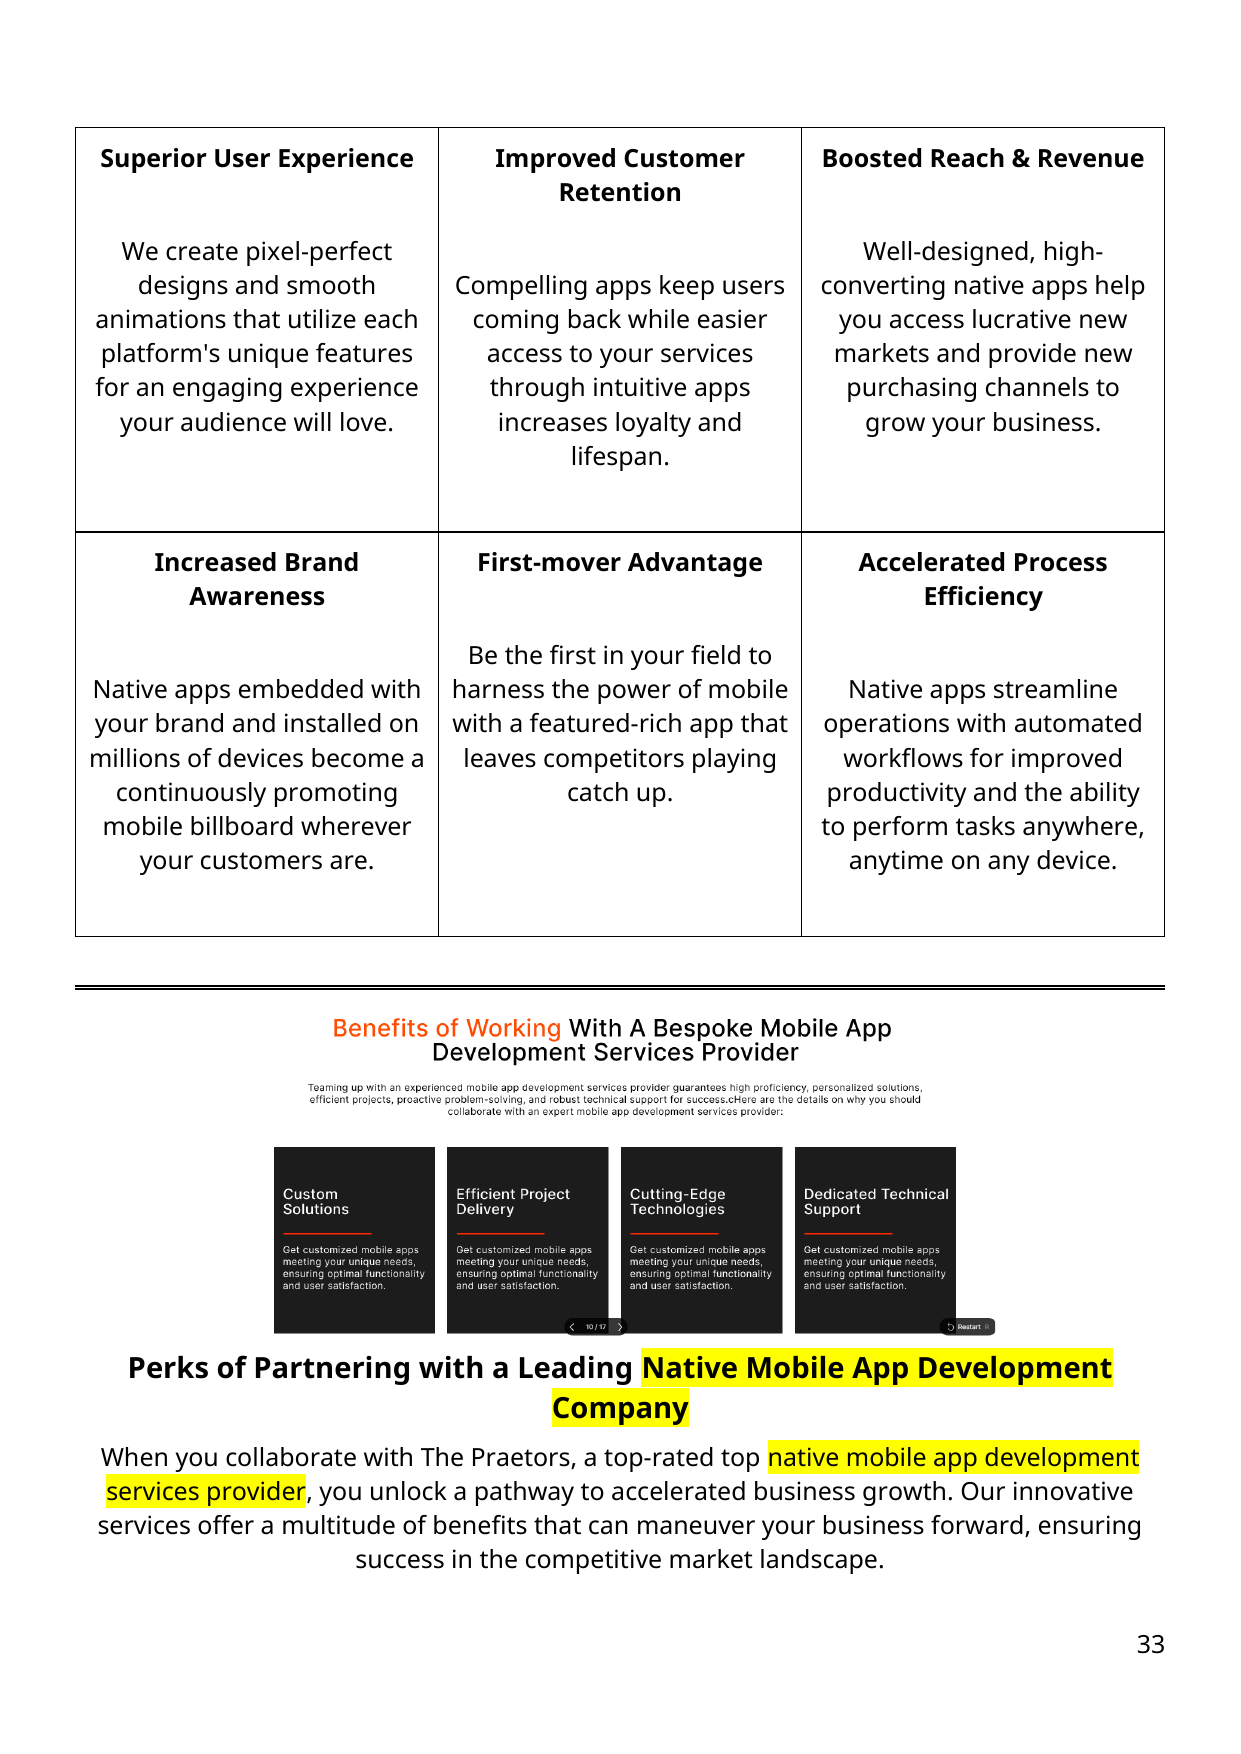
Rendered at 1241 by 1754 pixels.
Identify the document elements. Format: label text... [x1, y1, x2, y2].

table_header Boosted Reach & Revenue Well-designed, high-converting native apps help you access lucrative new markets and provide new purchasing channels to grow your business. [802, 128, 1164, 531]
table_header Superior User Experience We create pixel-perfect designs and smooth animations that utilize each platform's unique features for an engaging experience your audience will love. [76, 128, 438, 531]
table_header Improved Customer Retention Compelling apps keep users coming back while easier access to your services through intuitive apps increases loyalty and lifespan. [439, 128, 801, 531]
text When you collaborate with The Praetors, a top-rated top native mobile app development services provider, you unlock a pathway to accelerated business growth. Our innovative services offer a multitude of benefits that can maneuver your business forward, ensuring success in the competitive market landscape. [75, 1440, 1165, 1576]
table_cell First-mover Advantage Be the first in your field to harness the power of mobile with a featured-rich app that leaves competitors playing catch up. [439, 533, 801, 936]
table_cell Accelerated Process Efficiency Native apps streamline operations with automated workflows for improved productivity and the ability to perform tasks anywhere, anytime on any device. [802, 533, 1164, 936]
text Perks of Partnering with a Leading Native Mobile App Development Company [75, 1348, 1165, 1427]
table_cell Increased Brand Awareness Native apps embedded with your brand and installed on millions of devices become a continuously promoting mobile billboard wherever your customers are. [76, 533, 438, 936]
picture [245, 1002, 995, 1336]
